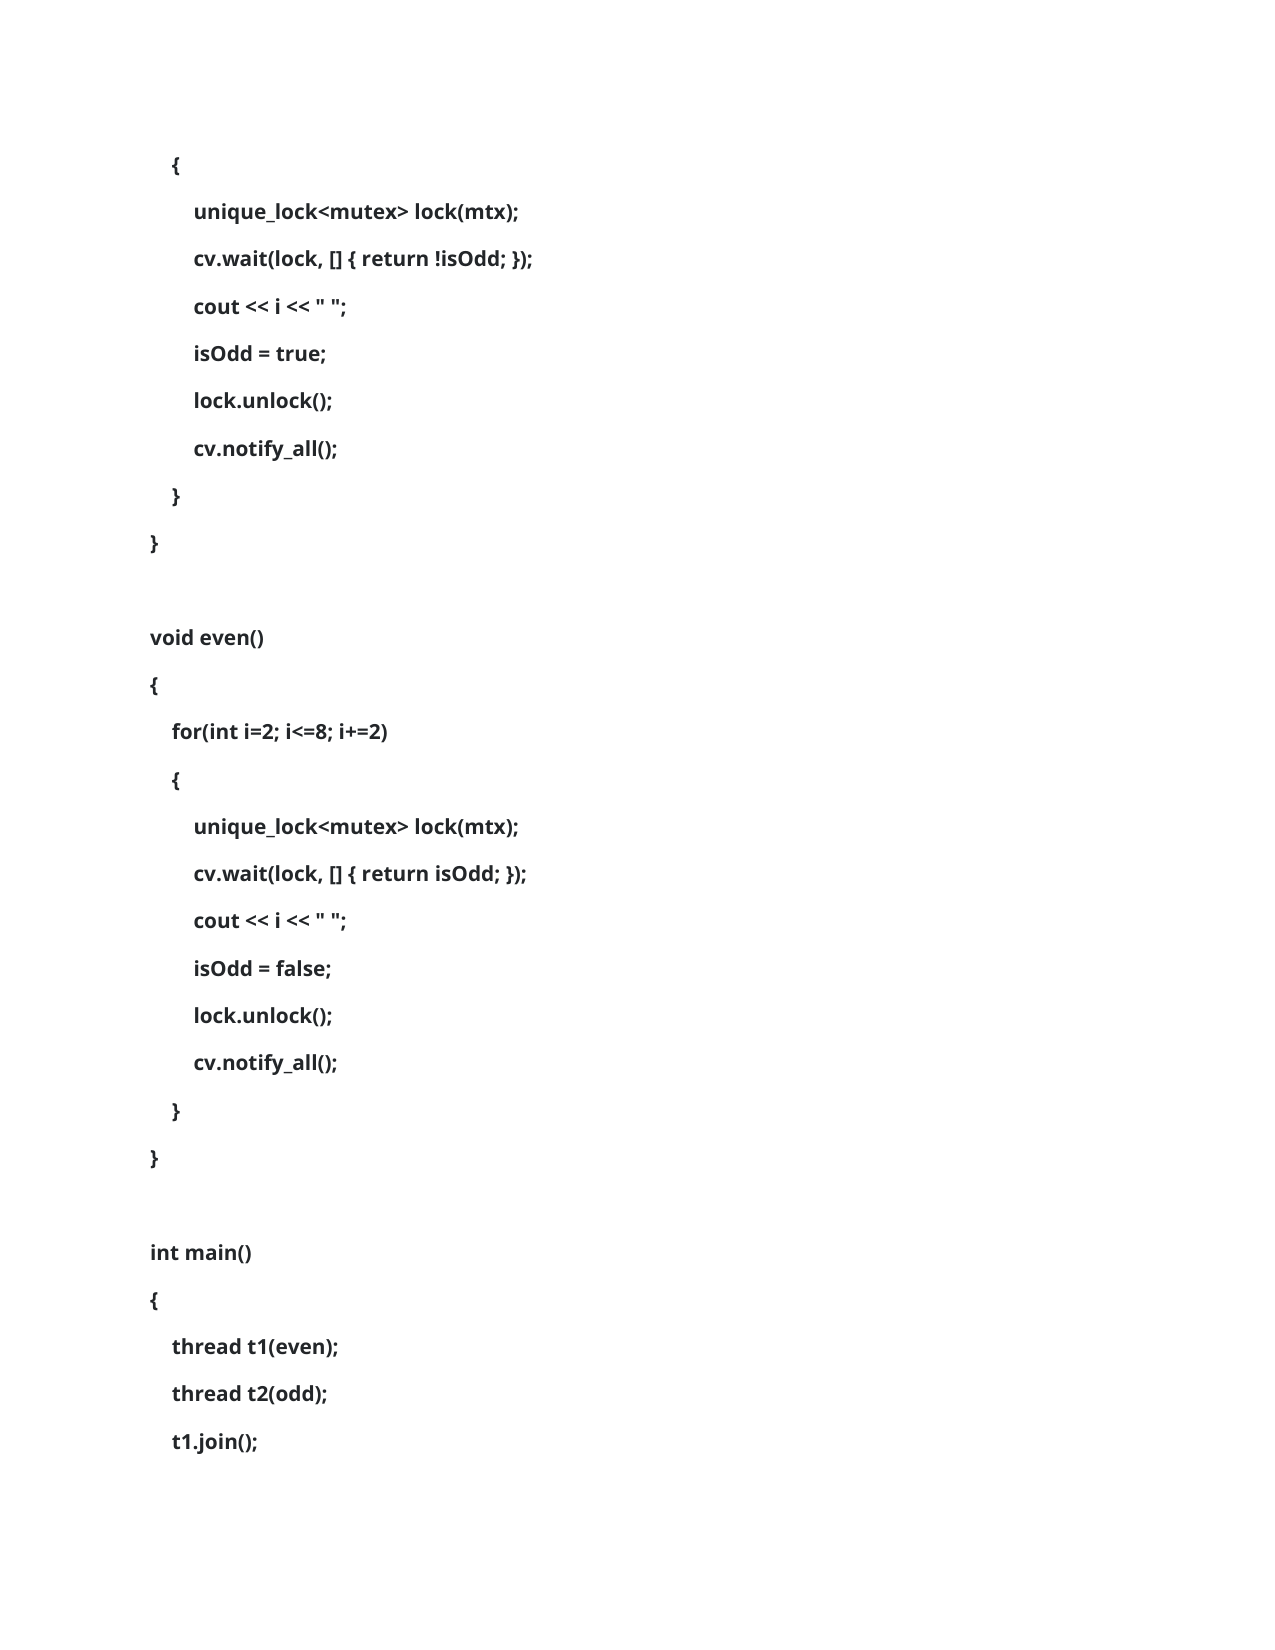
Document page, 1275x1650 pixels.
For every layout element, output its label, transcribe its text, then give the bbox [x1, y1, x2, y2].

text lock.unlock(); [150, 386, 1125, 415]
text isOdd = true; [150, 339, 1125, 368]
text } [150, 1096, 1125, 1124]
text { [150, 150, 1125, 178]
text isOdd = false; [150, 954, 1125, 982]
text unique_lock<mutex> lock(mtx); [150, 812, 1125, 841]
text void even() [150, 623, 1125, 651]
text } [150, 481, 1125, 509]
text { [150, 1285, 1125, 1313]
text unique_lock<mutex> lock(mtx); [150, 197, 1125, 226]
text thread t2(odd); [150, 1379, 1125, 1408]
text int main() [150, 1238, 1125, 1266]
text cv.notify_all(); [150, 434, 1125, 462]
text cout << i << " "; [150, 292, 1125, 320]
text thread t1(even); [150, 1332, 1125, 1361]
text cv.wait(lock, [] { return isOdd; }); [150, 859, 1125, 888]
text lock.unlock(); [150, 1001, 1125, 1030]
text { [150, 765, 1125, 793]
text cv.wait(lock, [] { return !isOdd; }); [150, 244, 1125, 273]
text } [150, 1143, 1125, 1172]
text { [150, 670, 1125, 699]
text for(int i=2; i<=8; i+=2) [150, 717, 1125, 746]
text } [150, 528, 1125, 557]
text t1.join(); [150, 1427, 1125, 1455]
text cout << i << " "; [150, 907, 1125, 935]
text cv.notify_all(); [150, 1048, 1125, 1077]
